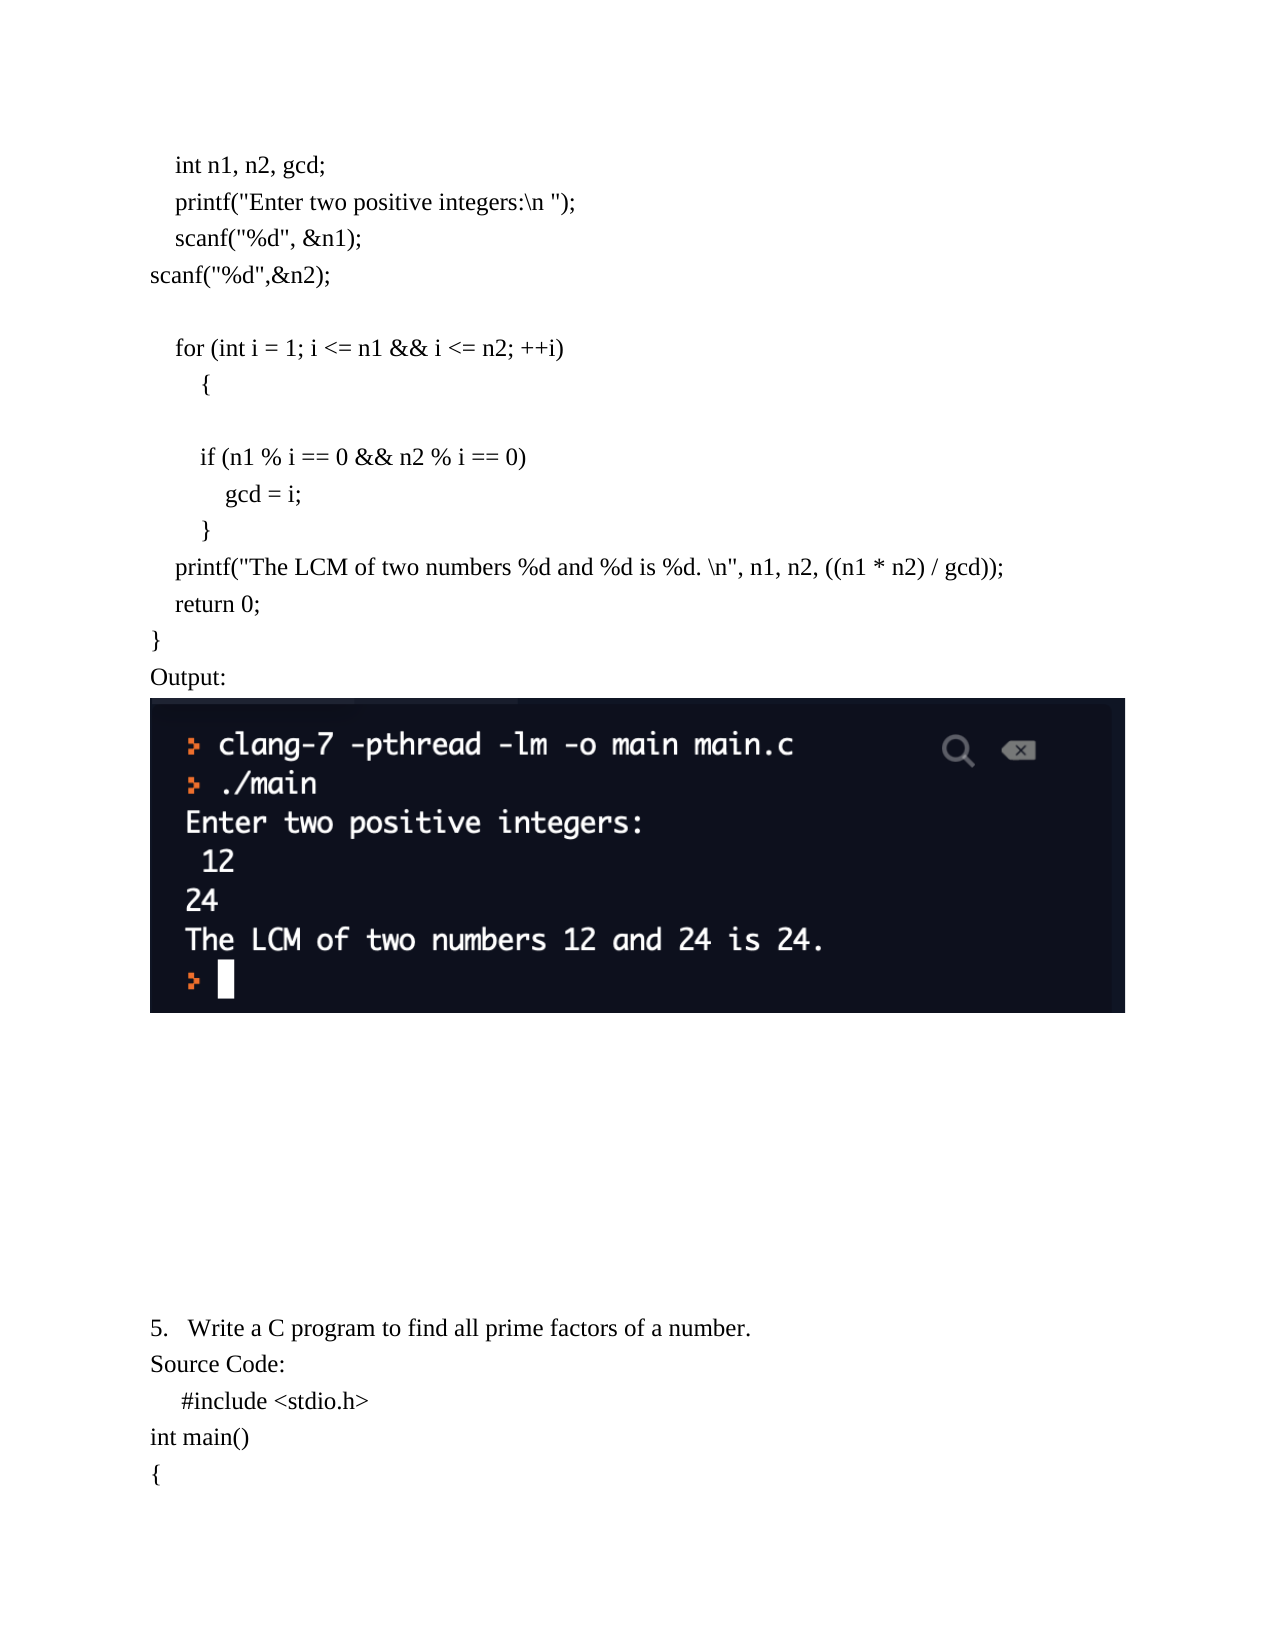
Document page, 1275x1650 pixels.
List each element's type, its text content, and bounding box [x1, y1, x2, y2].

text { [150, 369, 1125, 398]
text Source Code: [150, 1349, 1125, 1378]
text for (int i = 1; i <= n1 && i <= n2; ++i) [150, 333, 1125, 362]
text return 0; [150, 589, 1125, 617]
text { [150, 1459, 1125, 1488]
text printf("Enter two positive integers:\n "); [150, 187, 1125, 215]
text int main() [150, 1422, 1125, 1451]
text } [150, 625, 1125, 654]
text scanf("%d",&n2); [150, 260, 1125, 288]
list Write a C program to find all prime factors of a number. [150, 1313, 1125, 1342]
text scanf("%d", &n1); [150, 223, 1125, 252]
text int n1, n2, gcd; [150, 150, 1125, 179]
text printf("The LCM of two numbers %d and %d is %d. \n", n1, n2, ((n1 * n2) / gcd)); [150, 552, 1125, 581]
text } [150, 516, 1125, 544]
text #include <stdio.h> [150, 1386, 1125, 1415]
text if (n1 % i == 0 && n2 % i == 0) [150, 442, 1125, 471]
text gcd = i; [150, 479, 1125, 508]
text Output: [150, 662, 1125, 691]
picture [150, 698, 1125, 1013]
